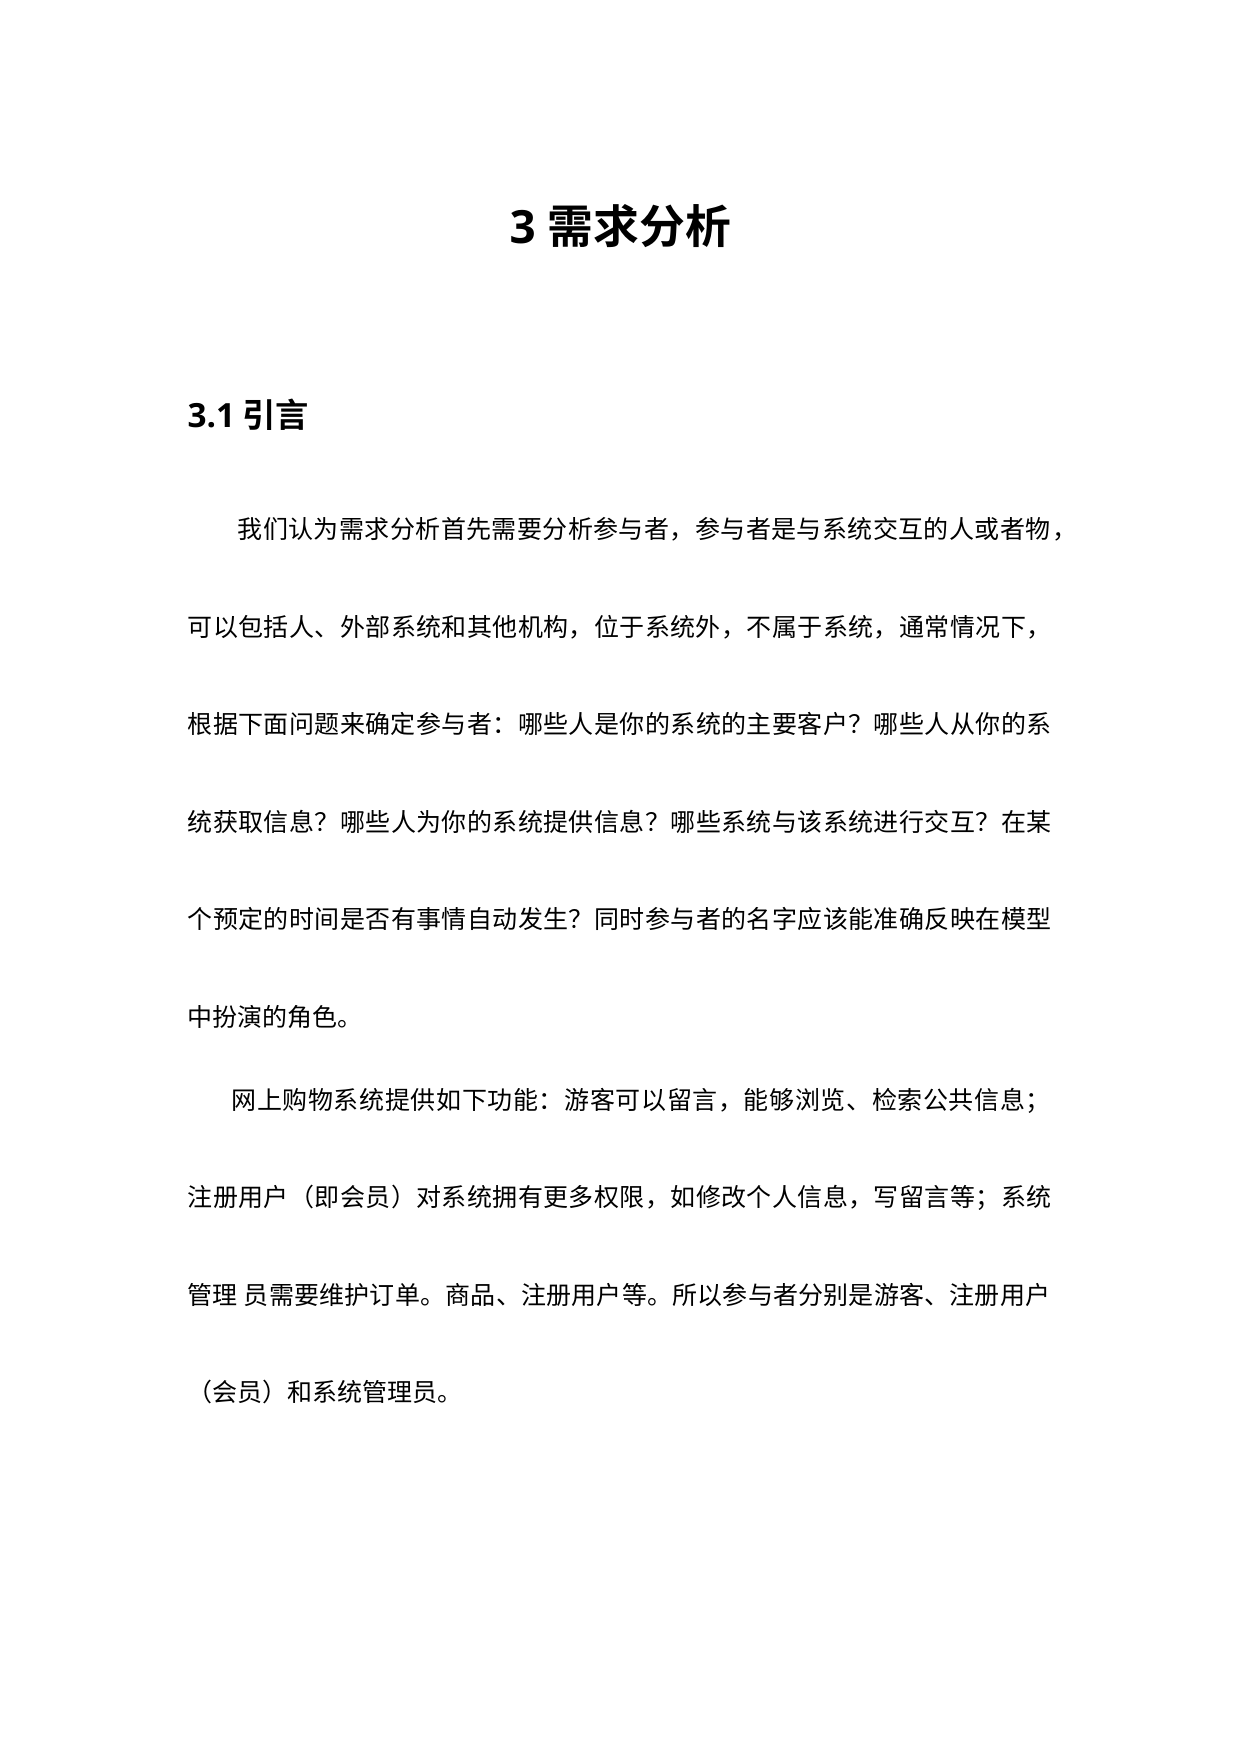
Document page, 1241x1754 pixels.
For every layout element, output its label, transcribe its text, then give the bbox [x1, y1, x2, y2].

text 网上购物系统提供如下功能：游客可以留言，能够浏览、检索公共信息；注册用户（即会员）对系统拥有更多权限，如修改个人信息，写留言等；系统管理 员需要维护订单。商品、注册用户等。所以参与者分别是游客、注册用户（会员）和系统管理员。 [187, 1066, 1053, 1423]
subtitle 3 需求分析 [187, 174, 1053, 272]
subtitle 3.1引言 [187, 380, 1053, 445]
text 我们认为需求分析首先需要分析参与者，参与者是与系统交互的人或者物，可以包括人、外部系统和其他机构，位于系统外，不属于系统，通常情况下，根据下面问题来确定参与者：哪些人是你的系统的主要客户？哪些人从你的系统获取信息？哪些人为你的系统提供信息？哪些系统与该系统进行交互？在某个预定的时间是否有事情自动发生？同时参与者的名字应该能准确反映在模型中扮演的角色。 [187, 495, 1053, 1048]
